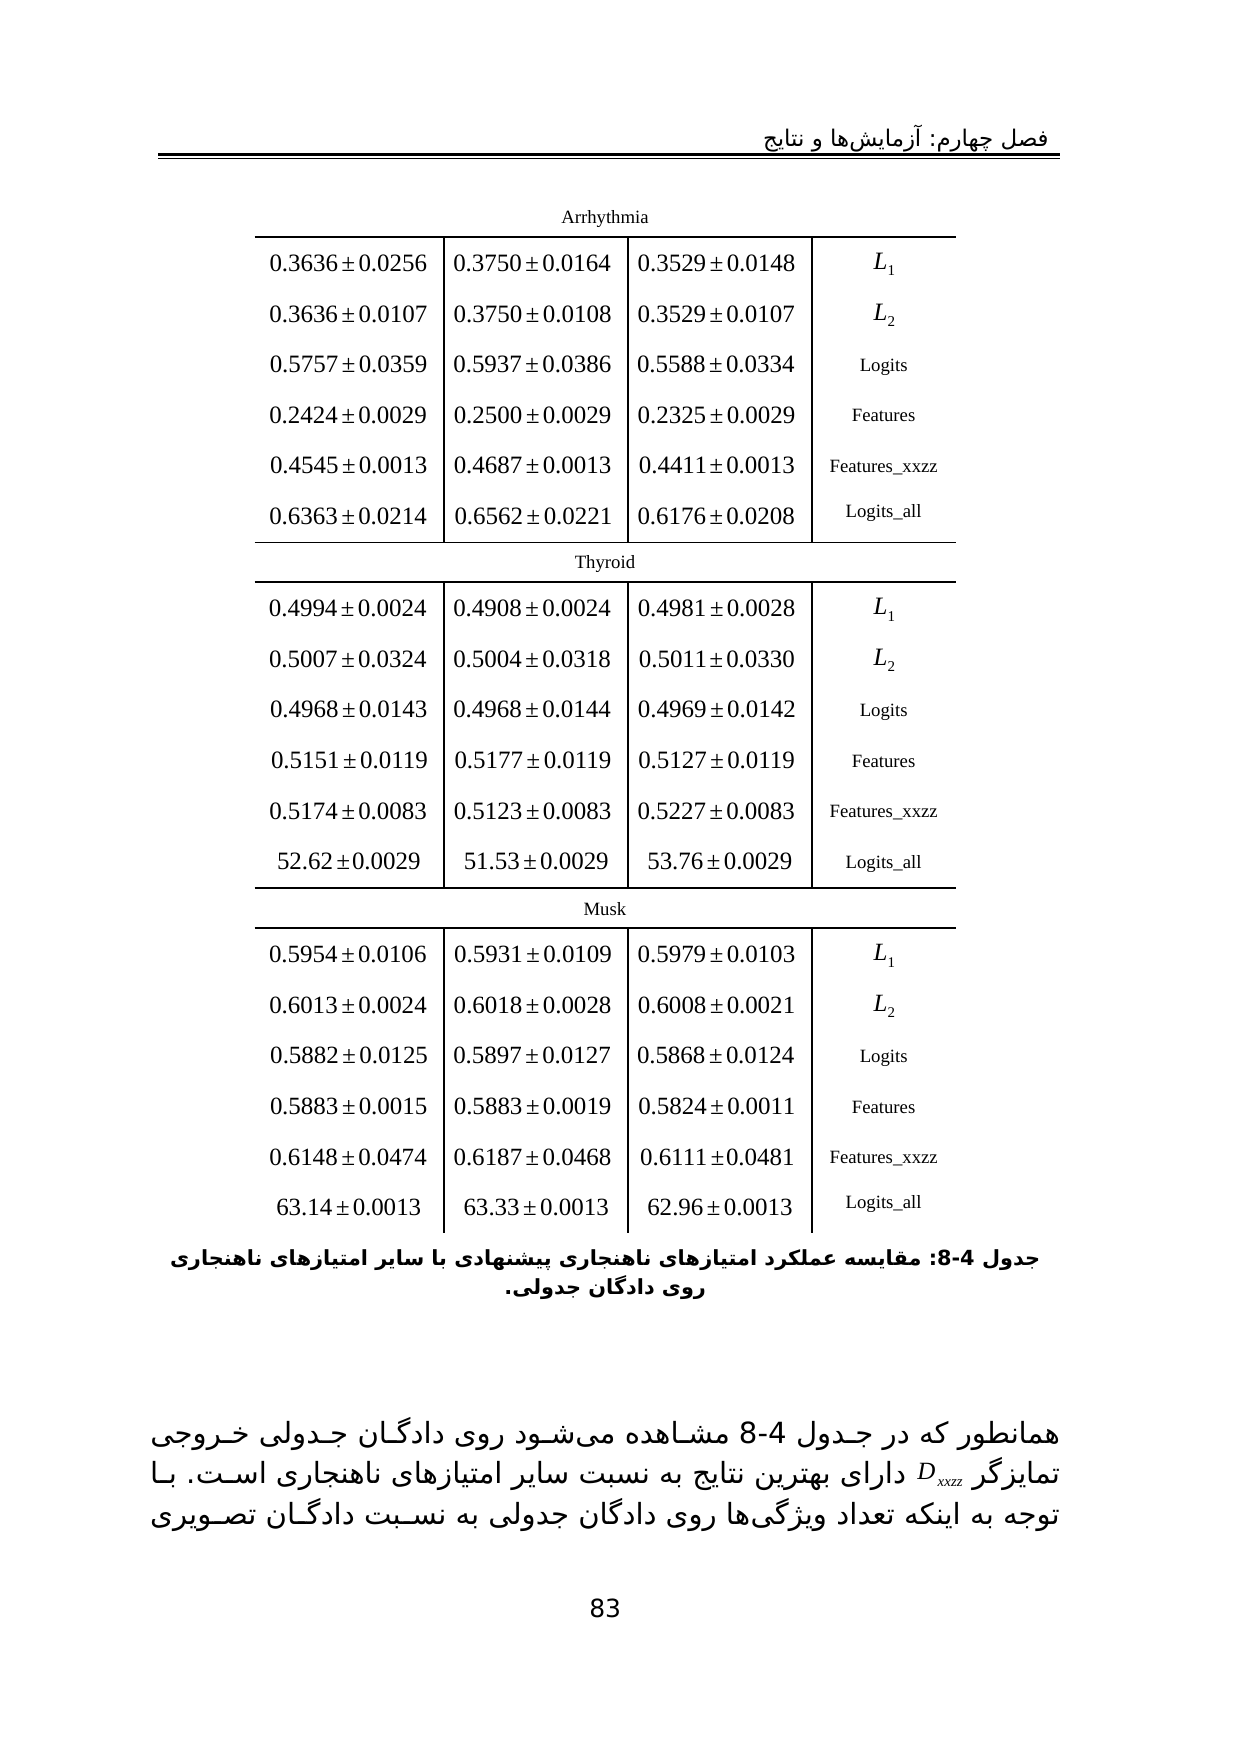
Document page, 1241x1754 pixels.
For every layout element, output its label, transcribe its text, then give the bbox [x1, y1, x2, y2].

table_cell [629, 1183, 811, 1233]
table_cell [445, 289, 627, 339]
table_cell [255, 685, 443, 735]
table_cell [629, 634, 811, 684]
table_cell [445, 491, 627, 542]
table_cell [255, 836, 443, 887]
table_cell [629, 836, 811, 887]
table_cell [629, 289, 811, 339]
table_cell [255, 1132, 443, 1182]
table_cell Logits_all [813, 836, 956, 887]
table_cell [629, 491, 811, 542]
table_cell Logits [813, 339, 956, 390]
table_cell [445, 980, 627, 1031]
table_cell [629, 980, 811, 1031]
table_cell [255, 390, 443, 441]
table_cell [629, 929, 811, 980]
table_cell Features [813, 390, 956, 441]
table_cell Logits_all [813, 1183, 956, 1233]
table_cell [445, 441, 627, 491]
table_cell [255, 786, 443, 836]
table_cell Features [813, 735, 956, 786]
table_cell [445, 1183, 627, 1233]
table_cell [813, 289, 956, 339]
table_cell [813, 583, 956, 634]
table_cell [445, 583, 627, 634]
table_cell [629, 441, 811, 491]
table_cell Features_xxzz [813, 1132, 956, 1182]
table_cell [813, 238, 956, 289]
table_cell [629, 390, 811, 441]
table_cell [445, 1132, 627, 1182]
table_cell Thyroid [255, 543, 956, 581]
table_cell [445, 634, 627, 684]
table_cell [255, 339, 443, 390]
table_cell [629, 339, 811, 390]
table_cell [445, 390, 627, 441]
table_cell [629, 786, 811, 836]
table_cell Logits [813, 685, 956, 735]
table_cell [255, 634, 443, 684]
table_cell [629, 735, 811, 786]
table_cell Features [813, 1081, 956, 1132]
table_cell [445, 786, 627, 836]
table_cell [445, 1081, 627, 1132]
table_cell [255, 929, 443, 980]
table_cell [255, 980, 443, 1031]
table_cell [629, 1132, 811, 1182]
table_cell [445, 735, 627, 786]
table_cell [629, 1081, 811, 1132]
table_cell [255, 1183, 443, 1233]
table_cell [629, 685, 811, 735]
table_cell [629, 583, 811, 634]
table_cell Features_xxzz [813, 786, 956, 836]
table_cell [813, 929, 956, 980]
table_cell Logits [813, 1031, 956, 1081]
table_cell [255, 1081, 443, 1132]
table_cell [255, 583, 443, 634]
table_cell [445, 685, 627, 735]
table_cell [255, 491, 443, 542]
table_cell [255, 238, 443, 289]
table_cell [813, 980, 956, 1031]
table_cell [255, 441, 443, 491]
table_cell [445, 836, 627, 887]
table_cell [255, 289, 443, 339]
table_cell [629, 238, 811, 289]
table_cell [813, 634, 956, 684]
table_cell [629, 1031, 811, 1081]
table_cell [445, 1031, 627, 1081]
text جدول 4-8: مقایسه عملکرد امتیاز‌های ناهنجاری پیشنهادی با سایر امتیاز‌های ناهنجاری روی دادگان جدولی. [150, 1246, 1060, 1299]
table_cell [445, 238, 627, 289]
table_cell Musk [255, 889, 956, 927]
table_cell [445, 339, 627, 390]
table_cell [255, 735, 443, 786]
table_cell [255, 1031, 443, 1081]
table_cell Logits_all [813, 491, 956, 542]
table_cell Features_xxzz [813, 441, 956, 491]
table_cell [445, 929, 627, 980]
table_cell Arrhythmia [255, 196, 956, 236]
